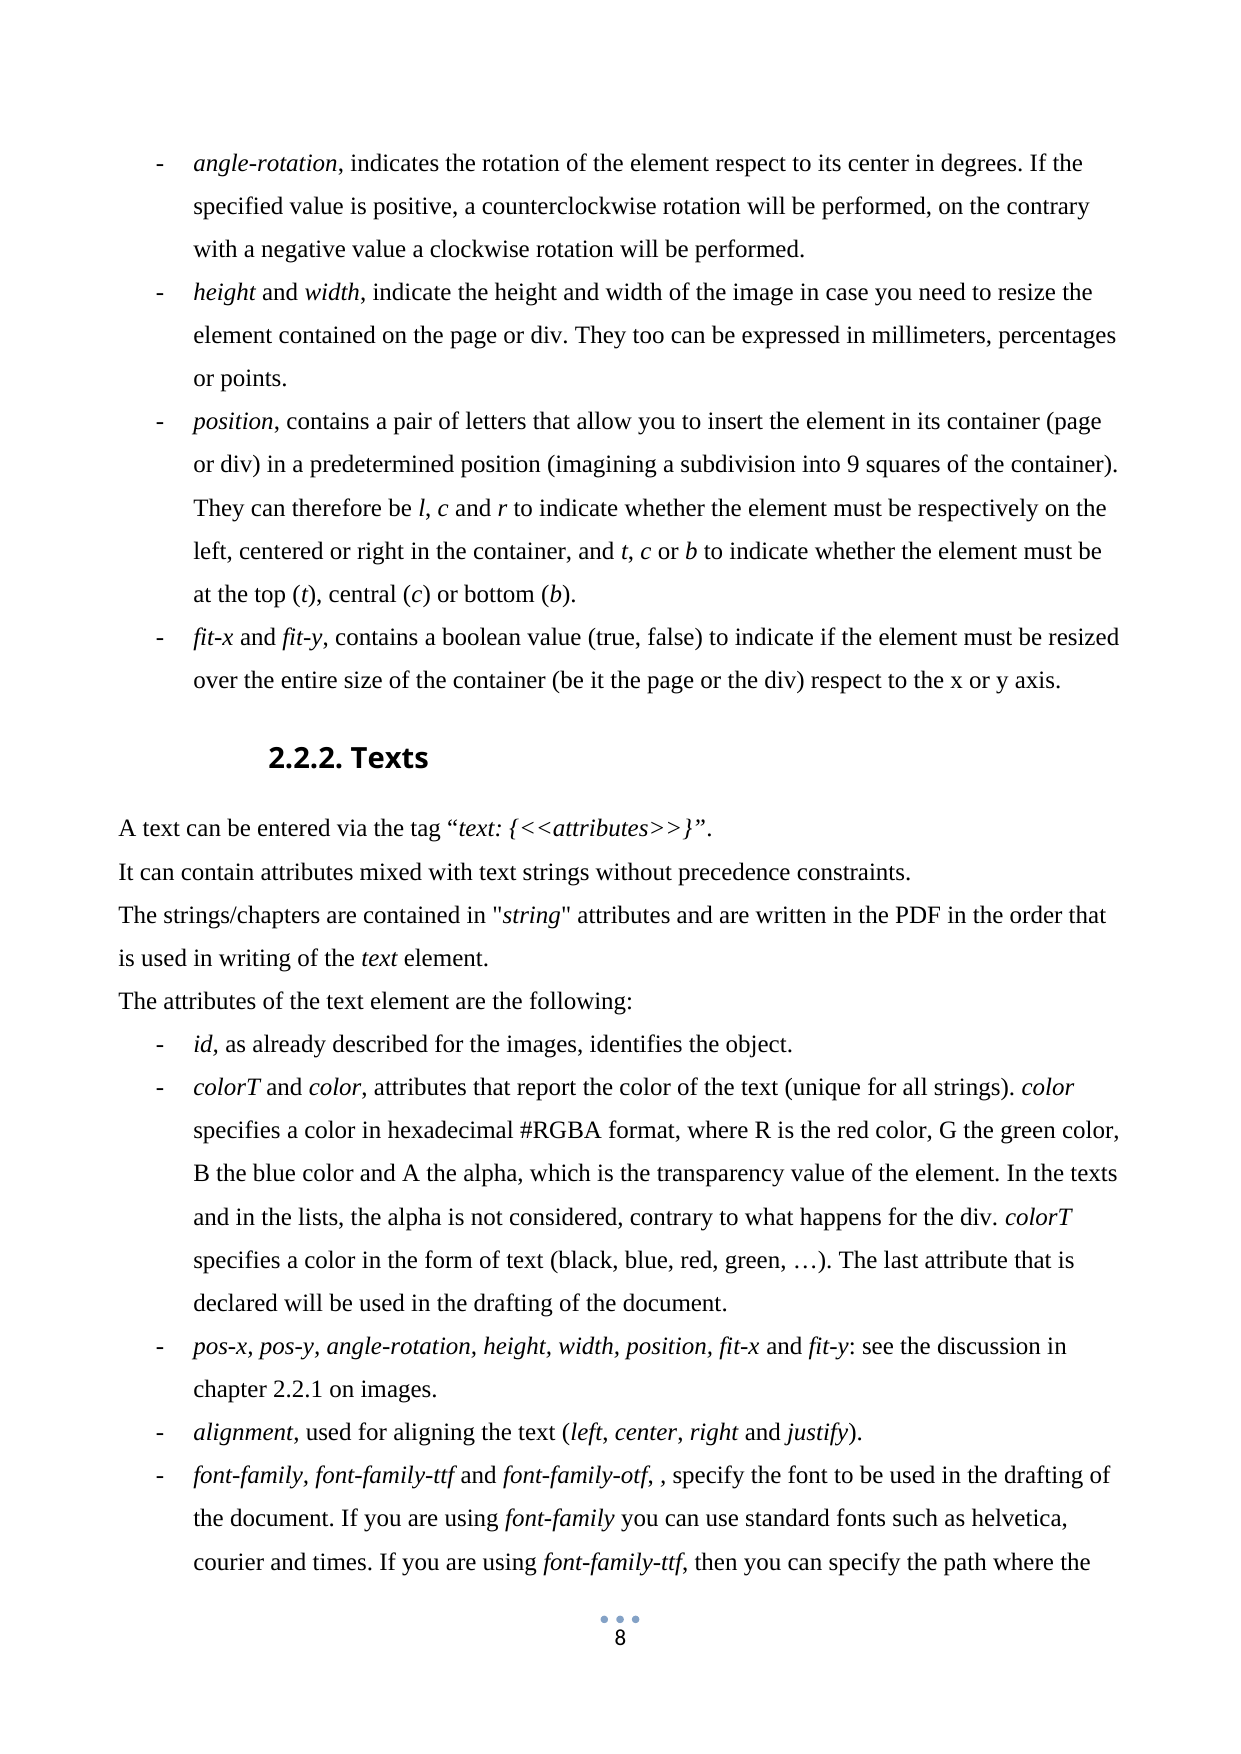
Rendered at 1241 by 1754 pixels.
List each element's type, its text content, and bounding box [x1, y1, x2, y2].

list position, contains a pair of letters that allow you to insert the element in its container (page or div) in a predetermined position (imagining a subdivision into 9 squares of the container). They can therefore be l, c and r to indicate whether the element must be respectively on the left, centered or right in the container, and t, c or b to indicate whether the element must be at the top (t), central (c) or bottom (b). [156, 406, 1122, 608]
list colorT and color, attributes that report the color of the text (unique for all strings). color specifies a color in hexadecimal #RGBA format, where R is the red color, G the green color, B the blue color and A the alpha, which is the transparency value of the element. In the texts and in the lists, the alpha is not considered, contrary to what happens for the div. colorT specifies a color in the form of text (black, blue, red, green, …). The last attribute that is declared will be used in the drafting of the document. [156, 1072, 1122, 1317]
text A text can be entered via the tag “text: {<<attributes>>}”. [118, 813, 1122, 842]
text The attributes of the text element are the following: [118, 986, 1122, 1015]
list angle-rotation, indicates the rotation of the element respect to its center in degrees. If the specified value is positive, a counterclockwise rotation will be performed, on the contrary with a negative value a clockwise rotation will be performed. [156, 148, 1122, 263]
text The strings/chapters are contained in "string" attributes and are written in the PDF in the order that is used in writing of the text element. [118, 900, 1122, 972]
list id, as already described for the images, identifies the object. [156, 1029, 1122, 1058]
text It can contain attributes mixed with text strings without precedence constraints. [118, 857, 1122, 885]
subtitle 2.2.2. Texts [268, 737, 1122, 777]
list pos-x, pos-y, angle-rotation, height, width, position, fit-x and fit-y: see the discussion in chapter 2.2.1 on images. [156, 1331, 1122, 1403]
list height and width, indicate the height and width of the image in case you need to resize the element contained on the page or div. They too can be expressed in millimeters, percentages or points. [156, 277, 1122, 392]
list fit-x and fit-y, contains a boolean value (true, false) to indicate if the element must be resized over the entire size of the container (be it the page or the div) respect to the x or y axis. [156, 622, 1122, 694]
list alignment, used for aligning the text (left, center, right and justify). [156, 1417, 1122, 1446]
